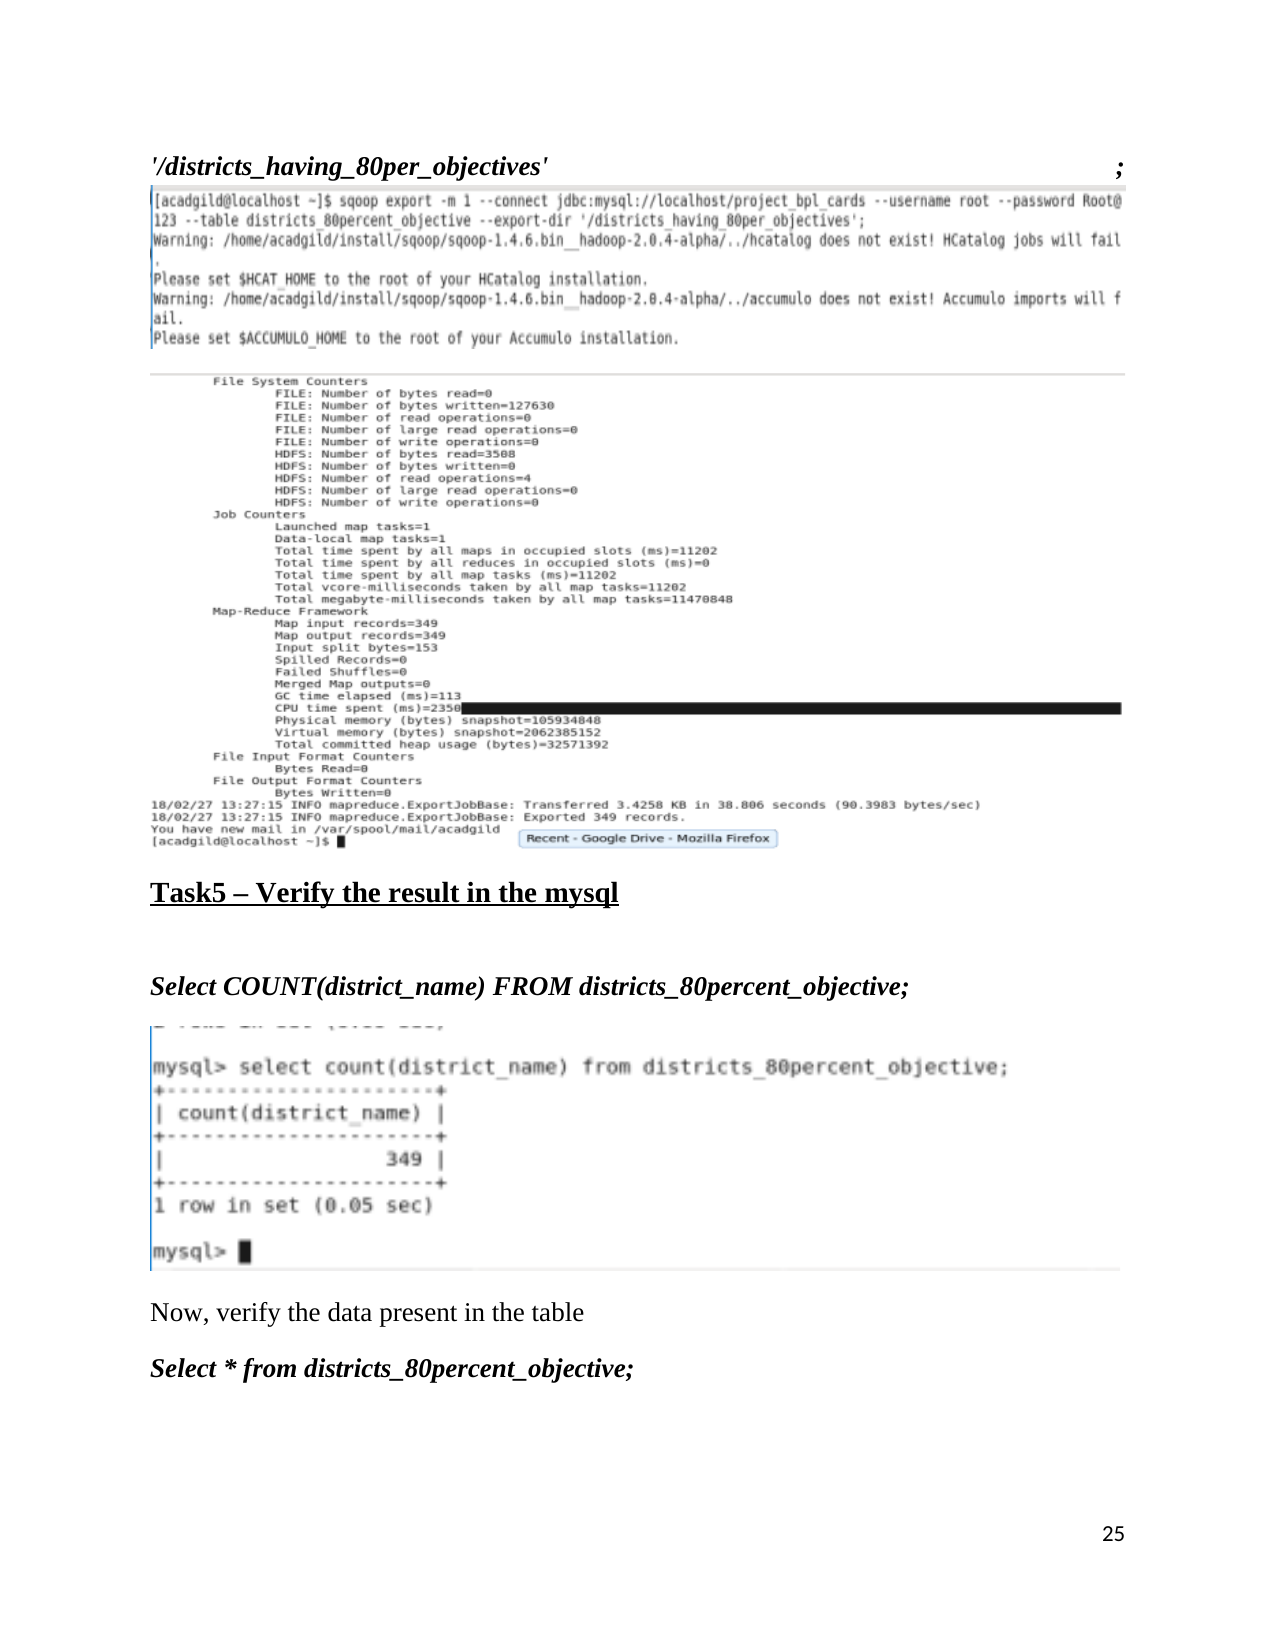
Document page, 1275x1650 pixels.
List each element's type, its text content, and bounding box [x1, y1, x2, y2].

text Select COUNT(district_name) FROM districts_80percent_objective; [150, 970, 1125, 1001]
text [150, 150, 1125, 185]
picture [150, 185, 1126, 349]
picture [150, 1026, 1121, 1271]
text Task5 – Verify the result in the mysql [150, 875, 1125, 908]
text Now, verify the data present in the table [150, 1296, 1125, 1327]
picture [150, 373, 1125, 850]
text Select * from districts_80percent_objective; [150, 1353, 1125, 1384]
